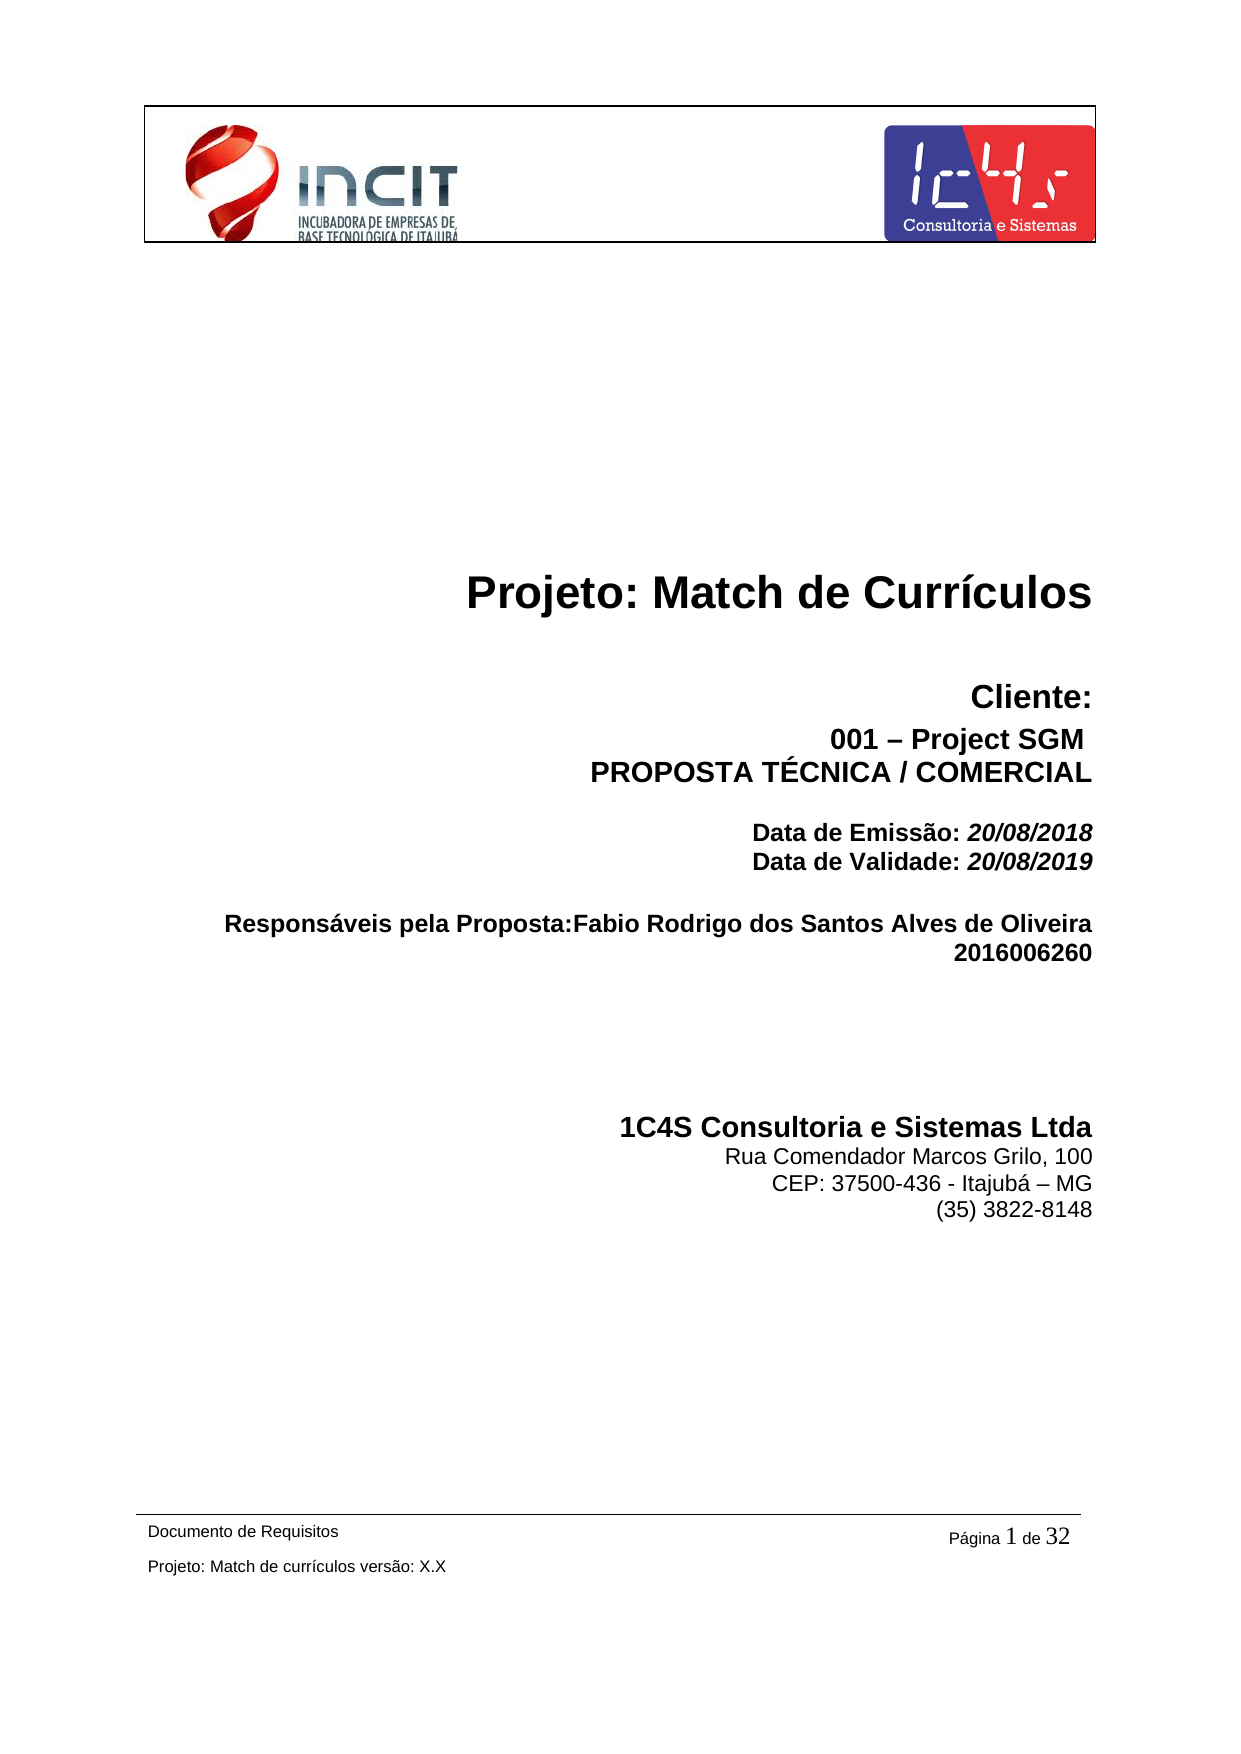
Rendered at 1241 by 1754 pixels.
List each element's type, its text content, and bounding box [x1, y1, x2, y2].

picture [185, 125, 458, 241]
text Data de Validade: 20/08/2019 [148, 846, 1092, 875]
text Responsáveis pela Proposta:Fabio Rodrigo dos Santos Alves de Oliveira 2016006260 [148, 909, 1092, 966]
picture [884, 125, 1095, 241]
text 1C4S Consultoria e Sistemas Ltda [148, 1109, 1092, 1143]
text Rua Comendador Marcos Grilo, 100 [148, 1143, 1092, 1169]
text (35) 3822-8148 [148, 1196, 1092, 1251]
text Data de Emissão: 20/08/2018 [148, 818, 1092, 846]
text Projeto: Match de Currículos [148, 566, 1092, 618]
text 001 – Project SGM PROPOSTA TÉCNICA / COMERCIAL [148, 722, 1092, 789]
text CEP: 37500-436 - Itajubá – MG [148, 1169, 1092, 1196]
text Cliente: [148, 624, 1092, 716]
